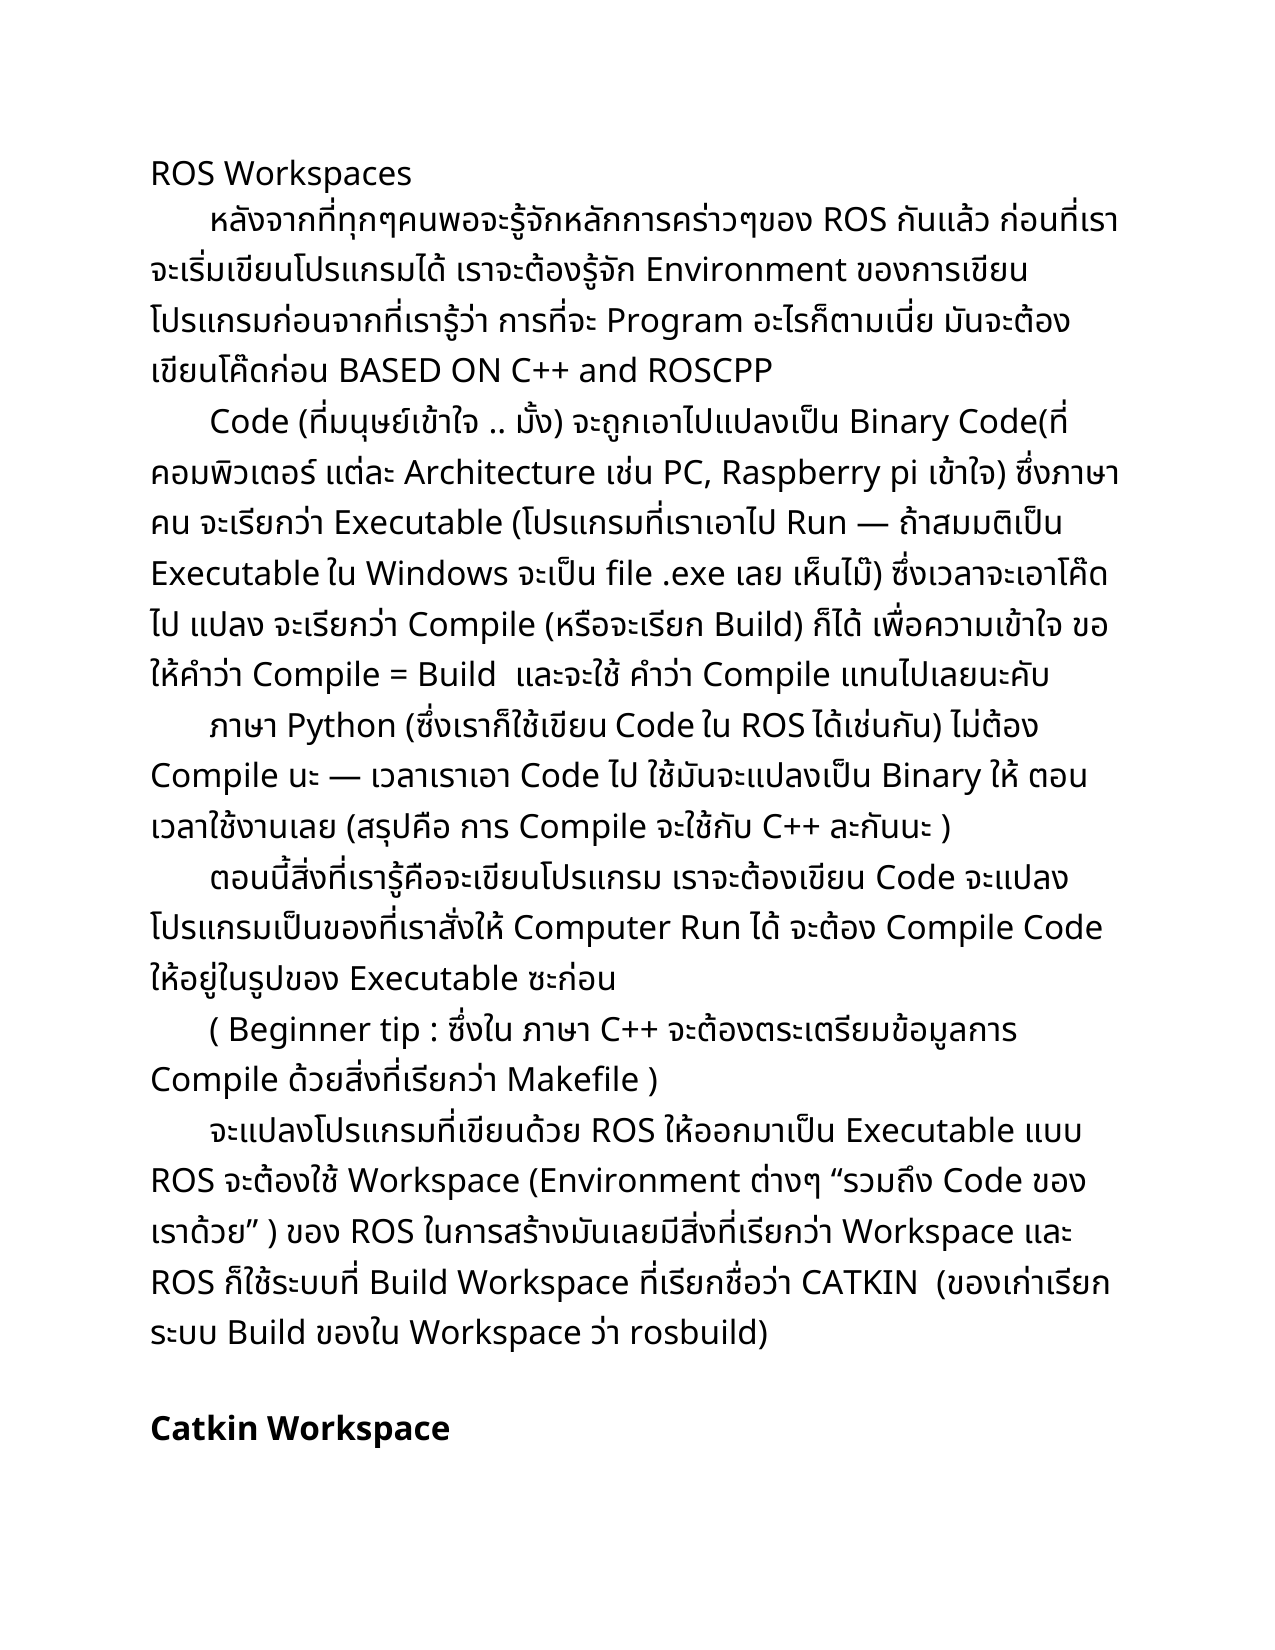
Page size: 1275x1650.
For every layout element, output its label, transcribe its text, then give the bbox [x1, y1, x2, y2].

text ตอนนี้สิ่งที่เรารู้คือจะเขียนโปรแกรม เราจะต้องเขียน Code จะแปลงโปรแกรมเป็นของที่เราสั่งให้ Computer Run ได้ จะต้อง Compile Code ให้อยู่ในรูปของ Executable ซะก่อน [150, 853, 1125, 1005]
text ( Beginner tip : ซึ่งใน ภาษา C++ จะต้องตระเตรียมข้อมูลการ Compile ด้วยสิ่งที่เรียกว่า Makefile ) [150, 1005, 1125, 1107]
text หลังจากที่ทุกๆคนพอจะรู้จักหลักการคร่าวๆของ ROS กันแล้ว ก่อนที่เราจะเริ่มเขียนโปรแกรมได้ เราจะต้องรู้จัก Environment ของการเขียนโปรแกรมก่อนจากที่เรารู้ว่า การที่จะ Program อะไรก็ตามเนี่ย มันจะต้องเขียนโค๊ดก่อน BASED ON C++ and ROSCPP [150, 195, 1125, 398]
text จะแปลงโปรแกรมที่เขียนด้วย ROS ให้ออกมาเป็น Executable แบบ ROS จะต้องใช้ Workspace (Environment ต่างๆ “รวมถึง Code ของเราด้วย” ) ของ ROS ในการสร้างมันเลยมีสิ่งที่เรียกว่า Workspace และ ROS ก็ใช้ระบบที่ Build Workspace ที่เรียกชื่อว่า CATKIN (ของเก่าเรียก ระบบ Build ของใน Workspace ว่า rosbuild) [150, 1107, 1125, 1360]
text ภาษา Python (ซึ่งเราก็ใช้เขียนCodeใน ROSได้เช่นกัน) ไม่ต้อง Compile นะ — เวลาเราเอา Code ไป ใช้มันจะแปลงเป็น Binary ให้ ตอนเวลาใช้งานเลย (สรุปคือ การ Compile จะใช้กับ C++ ละกันนะ ) [150, 702, 1125, 853]
text ROS Workspaces [150, 150, 1125, 195]
text Code (ที่มนุษย์เข้าใจ .. มั้ง) จะถูกเอาไปแปลงเป็น Binary Code(ที่คอมพิวเตอร์ แต่ละ Architecture เช่น PC, Raspberry pi เข้าใจ) ซึ่งภาษาคน จะเรียกว่า Executable (โปรแกรมที่เราเอาไป Run — ถ้าสมมติเป็น Executableใน Windows จะเป็น file .exe เลย เห็นไม๊) ซึ่งเวลาจะเอาโค๊ดไป แปลง จะเรียกว่า Compile (หรือจะเรียก Build) ก็ได้ เพื่อความเข้าใจ ขอให้คำว่า Compile = Build และจะใช้ คำว่า Compile แทนไปเลยนะคับ [150, 398, 1125, 702]
text Catkin Workspace [150, 1405, 1125, 1451]
